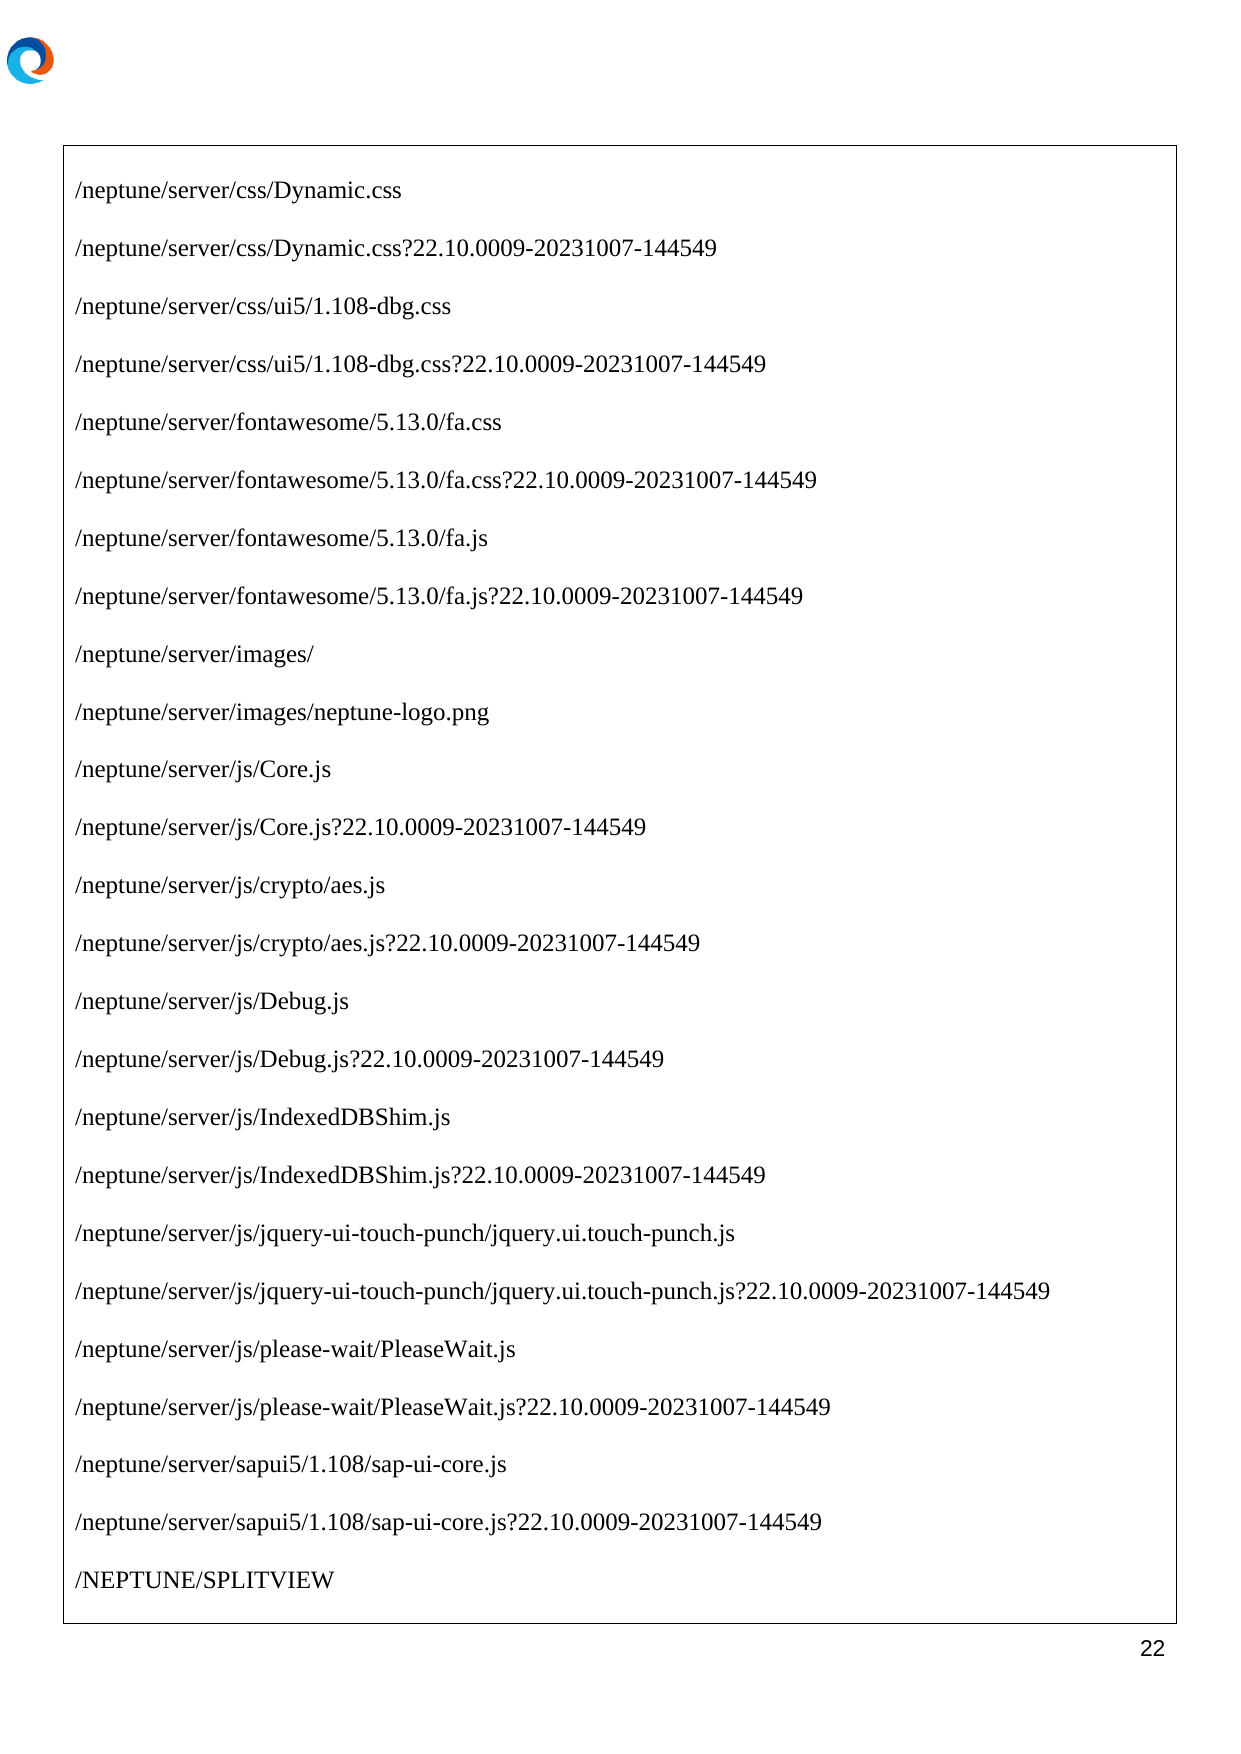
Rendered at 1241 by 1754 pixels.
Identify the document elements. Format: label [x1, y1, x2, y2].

picture [4, 35, 57, 87]
table_header [64, 146, 1176, 1623]
